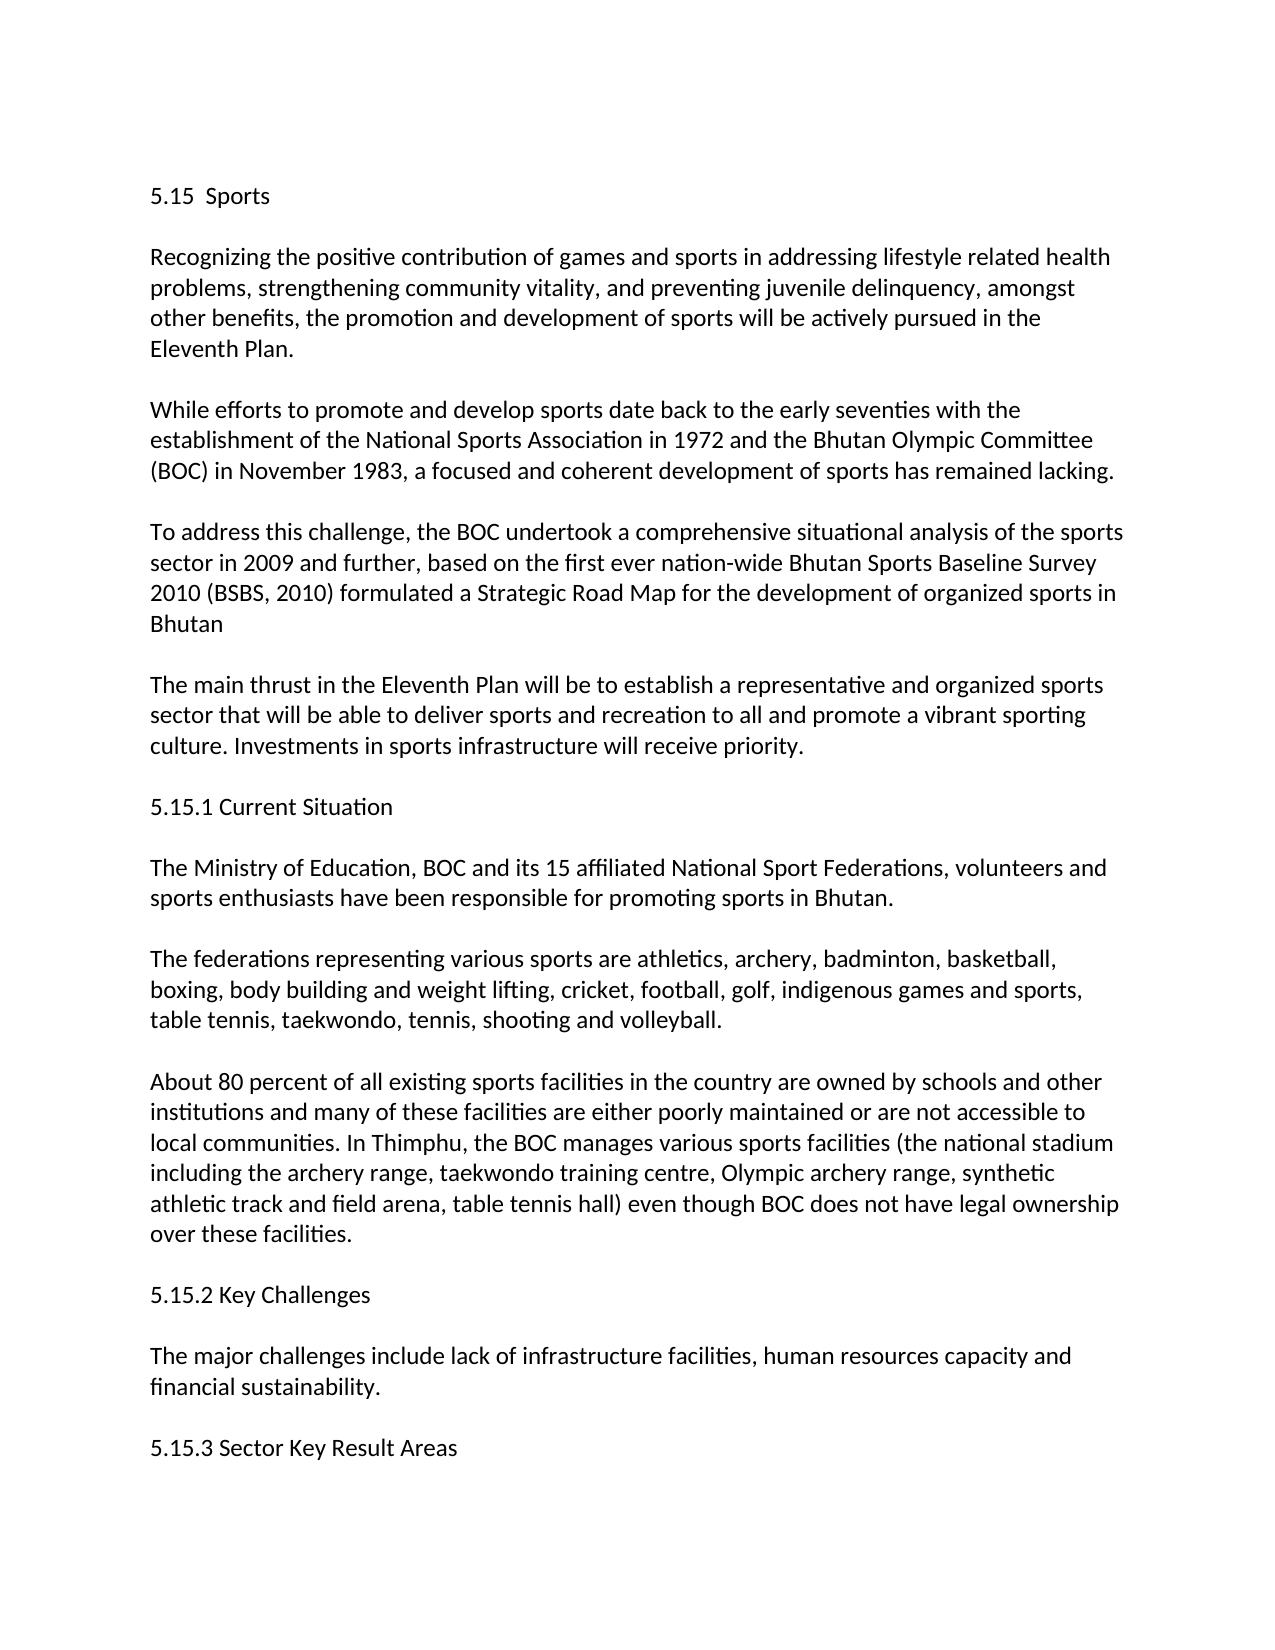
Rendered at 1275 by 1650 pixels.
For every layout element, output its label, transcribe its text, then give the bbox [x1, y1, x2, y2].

text 5.15.2 Key Challenges [150, 1279, 1125, 1310]
text While efforts to promote and develop sports date back to the early seventies with the establishment of the National Sports Association in 1972 and the Bhutan Olympic Committee (BOC) in November 1983, a focused and coherent development of sports has remained lacking. [150, 394, 1125, 486]
text 5.15.1 Current Situation [150, 791, 1125, 821]
text The federations representing various sports are athletics, archery, badminton, basketball, boxing, body building and weight lifting, cricket, football, golf, indigenous games and sports, table tennis, taekwondo, tennis, shooting and volleyball. [150, 943, 1125, 1035]
text About 80 percent of all existing sports facilities in the country are owned by schools and other institutions and many of these facilities are either poorly maintained or are not accessible to local communities. In Thimphu, the BOC manages various sports facilities (the national stadium including the archery range, taekwondo training centre, Olympic archery range, synthetic athletic track and field arena, table tennis hall) even though BOC does not have legal ownership over these facilities. [150, 1066, 1125, 1249]
text The major challenges include lack of infrastructure facilities, human resources capacity and financial sustainability. [150, 1340, 1125, 1401]
text 5.15 Sports [150, 181, 1125, 211]
text The main thrust in the Eleventh Plan will be to establish a representative and organized sports sector that will be able to deliver sports and recreation to all and promote a vibrant sporting culture. Investments in sports infrastructure will receive priority. [150, 669, 1125, 760]
text To address this challenge, the BOC undertook a comprehensive situational analysis of the sports sector in 2009 and further, based on the first ever nation-wide Bhutan Sports Baseline Survey 2010 (BSBS, 2010) formulated a Strategic Road Map for the development of organized sports in Bhutan [150, 516, 1125, 638]
text 5.15.3 Sector Key Result Areas [150, 1432, 1125, 1462]
text Recognizing the positive contribution of games and sports in addressing lifestyle related health problems, strengthening community vitality, and preventing juvenile delinquency, amongst other benefits, the promotion and development of sports will be actively pursued in the Eleventh Plan. [150, 242, 1125, 364]
text The Ministry of Education, BOC and its 15 affiliated National Sport Federations, volunteers and sports enthusiasts have been responsible for promoting sports in Bhutan. [150, 852, 1125, 913]
